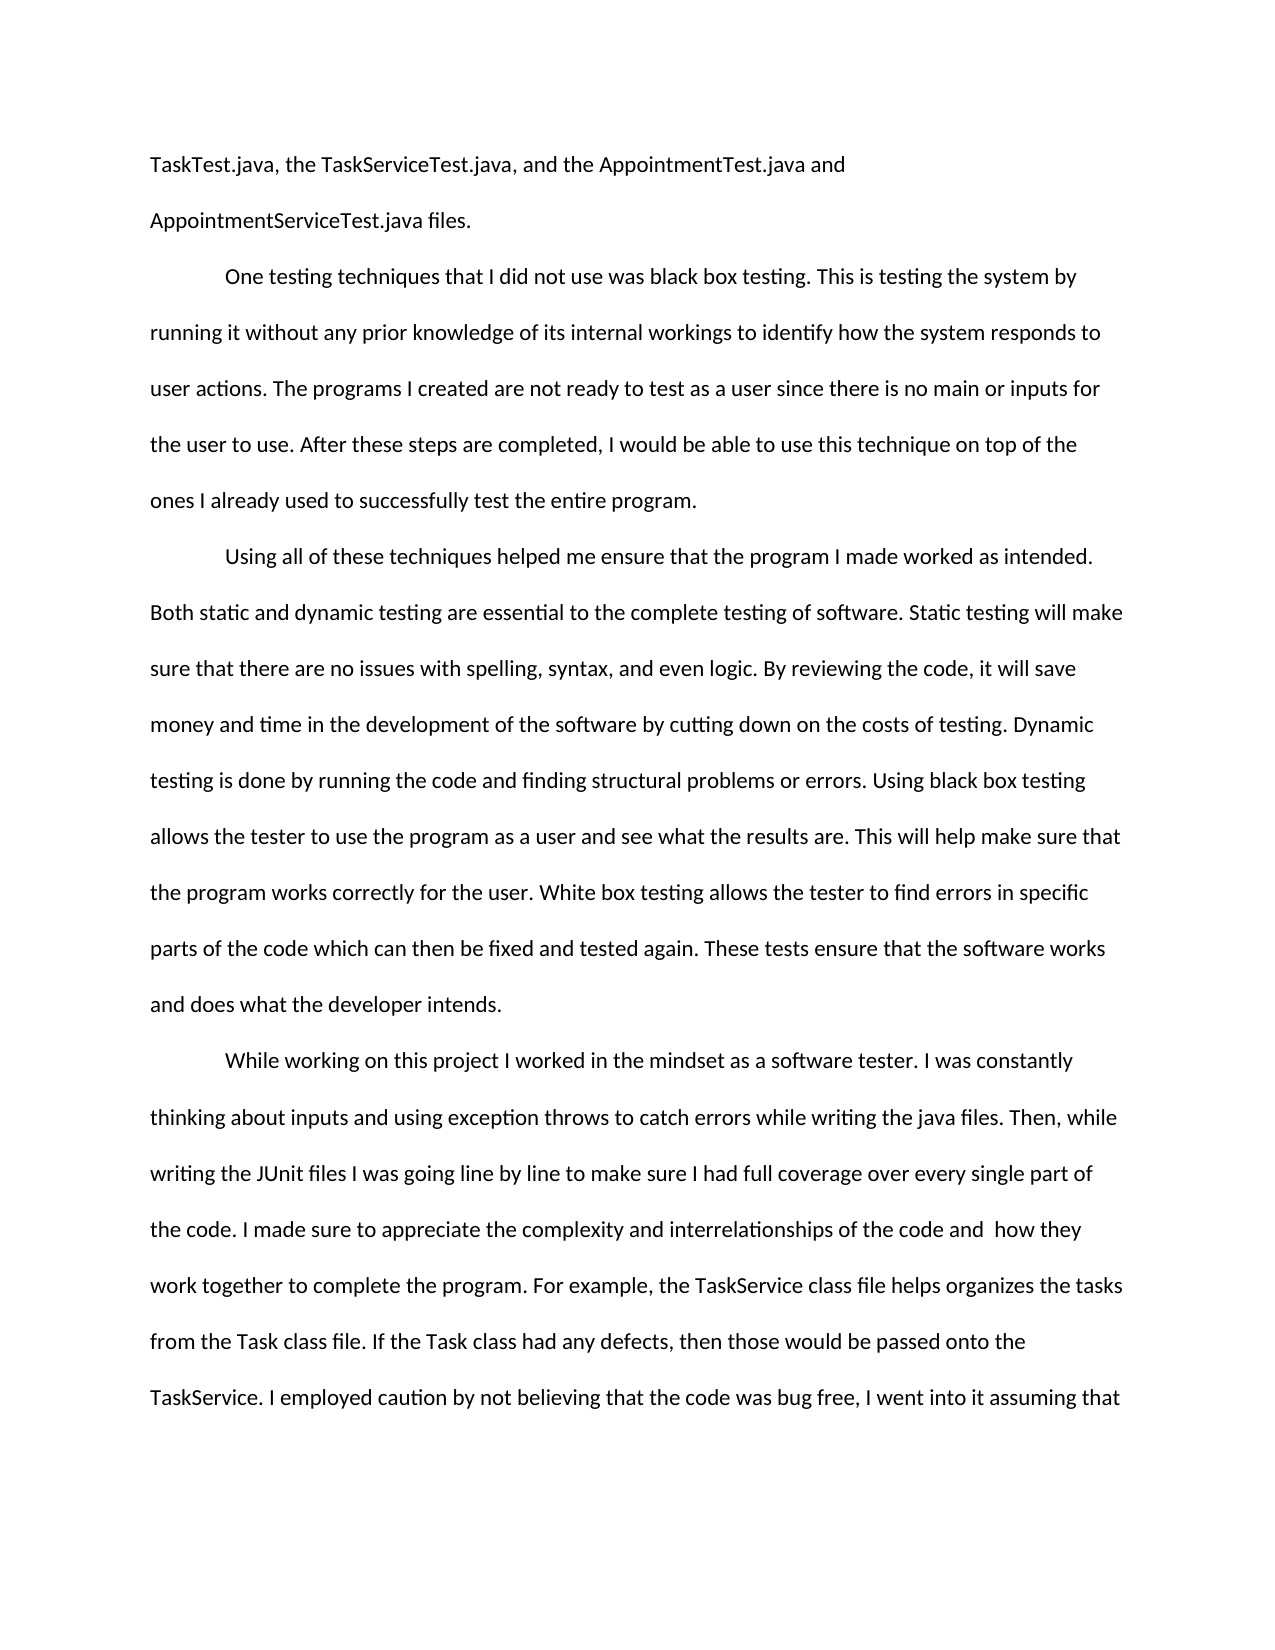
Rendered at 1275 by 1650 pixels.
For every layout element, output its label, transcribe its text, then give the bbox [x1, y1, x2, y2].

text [150, 150, 1125, 234]
text Using all of these techniques helped me ensure that the program I made worked as intended. Both static and dynamic testing are essential to the complete testing of software. Static testing will make sure that there are no issues with spelling, syntax, and even logic. By reviewing the code, it will save money and time in the development of the software by cutting down on the costs of testing. Dynamic testing is done by running the code and finding structural problems or errors. Using black box testing allows the tester to use the program as a user and see what the results are. This will help make sure that the program works correctly for the user. White box testing allows the tester to find errors in specific parts of the code which can then be fixed and tested again. These tests ensure that the software works and does what the developer intends. [150, 542, 1125, 1019]
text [150, 1047, 1125, 1411]
text One testing techniques that I did not use was black box testing. This is testing the system by running it without any prior knowledge of its internal workings to identify how the system responds to user actions. The programs I created are not ready to test as a user since there is no main or inputs for the user to use. After these steps are completed, I would be able to use this technique on top of the ones I already used to successfully test the entire program. [150, 262, 1125, 514]
